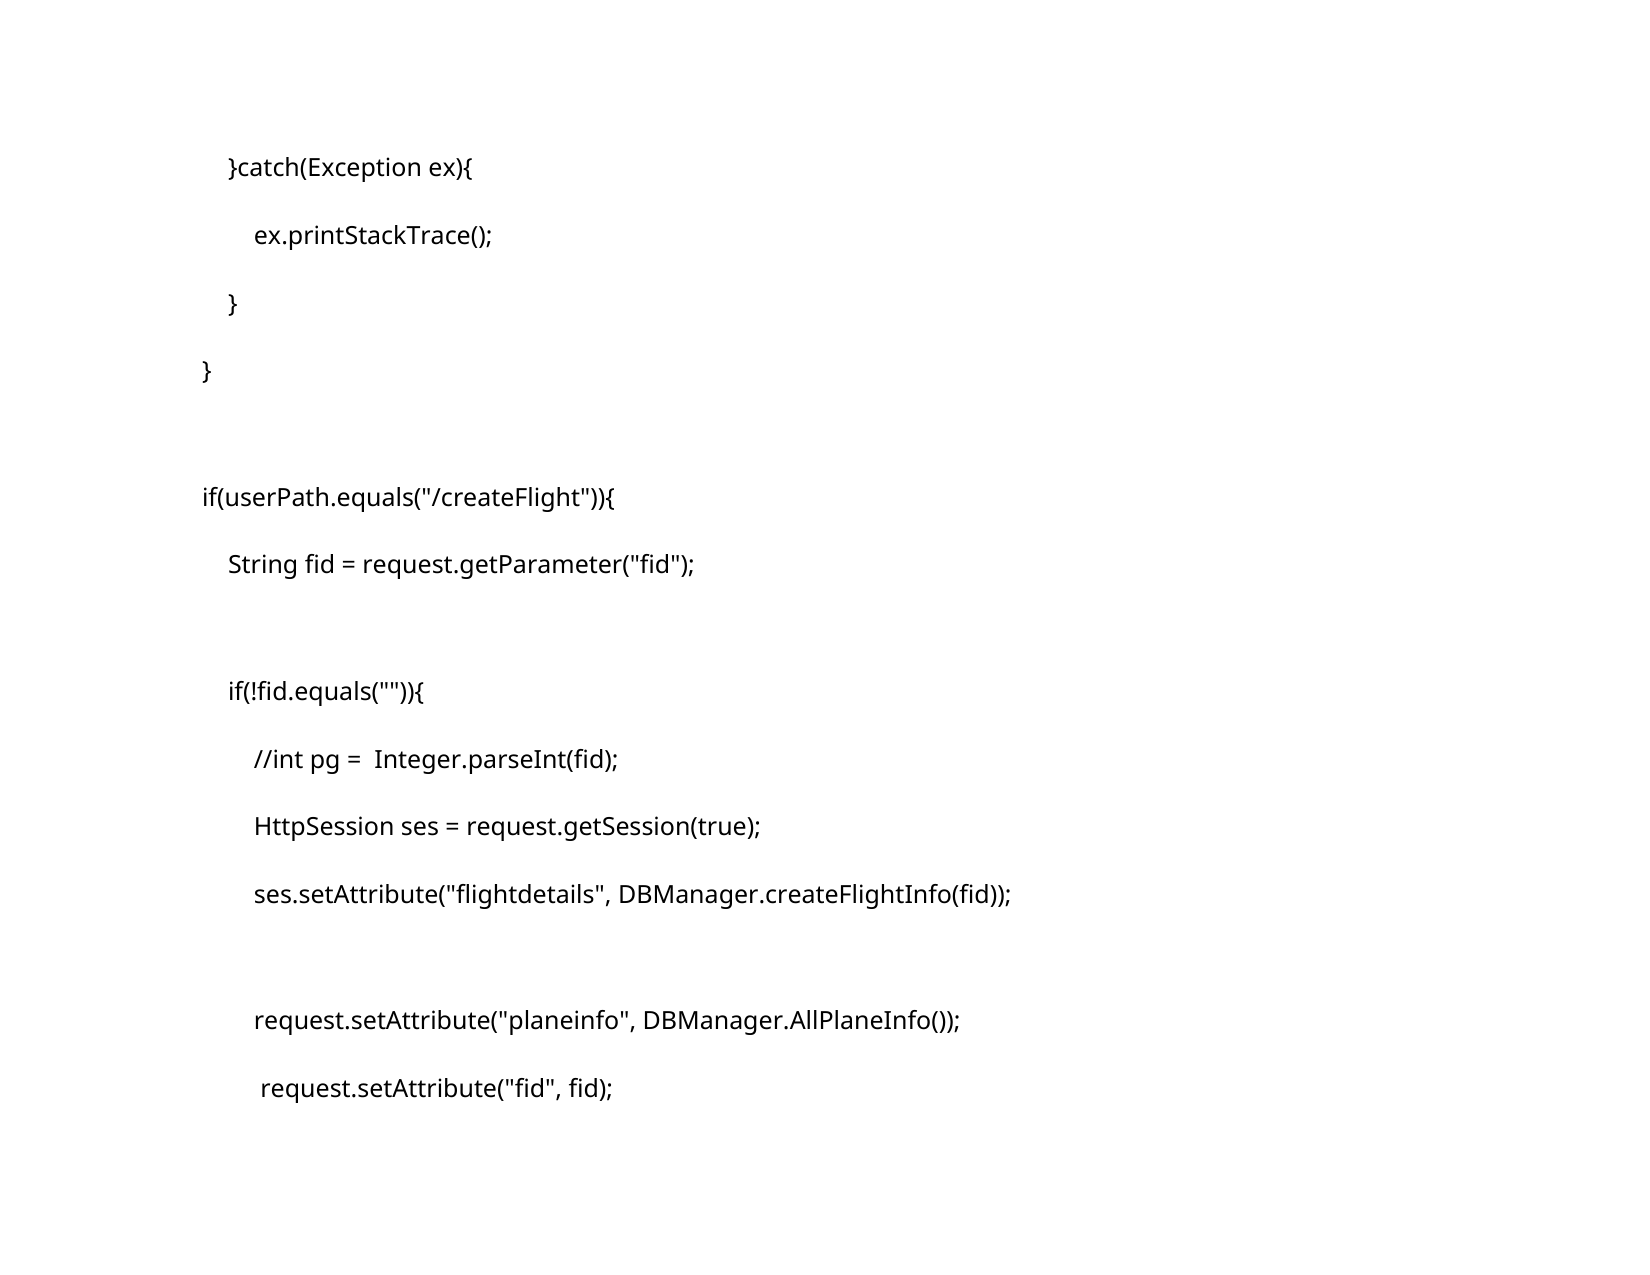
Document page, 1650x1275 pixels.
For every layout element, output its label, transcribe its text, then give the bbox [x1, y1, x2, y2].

text } [150, 285, 1500, 319]
text request.setAttribute("planeinfo", DBManager.AllPlaneInfo()); [150, 1003, 1500, 1037]
text HttpSession ses = request.getSession(true); [150, 809, 1500, 843]
text ex.printStackTrace(); [150, 218, 1500, 252]
text ses.setAttribute("flightdetails", DBManager.createFlightInfo(fid)); [150, 877, 1500, 911]
text } [150, 353, 1500, 387]
text String fid = request.getParameter("fid"); [150, 547, 1500, 581]
text request.setAttribute("fid", fid); [150, 1071, 1500, 1105]
text if(userPath.equals("/createFlight")){ [150, 479, 1500, 513]
text if(!fid.equals("")){ [150, 673, 1500, 708]
text }catch(Exception ex){ [150, 150, 1500, 184]
text //int pg = Integer.parseInt(fid); [150, 741, 1500, 775]
